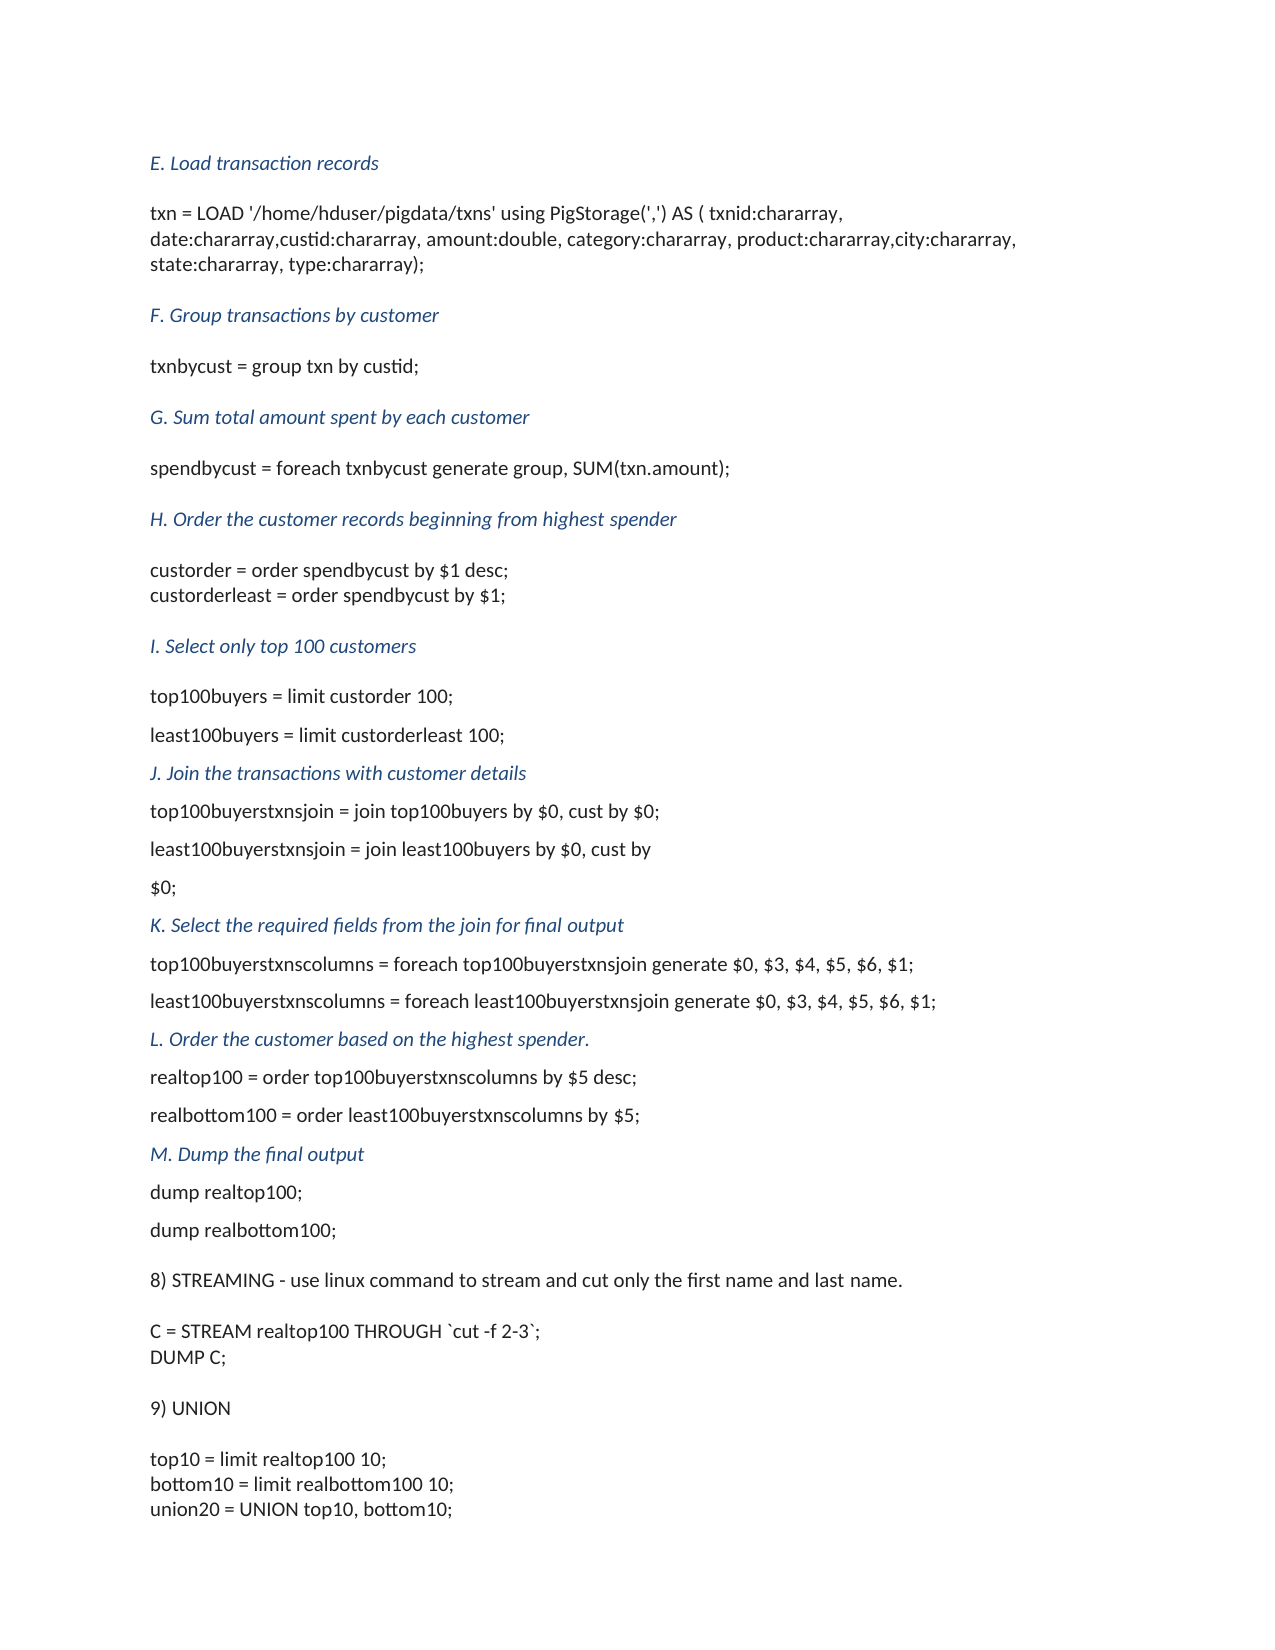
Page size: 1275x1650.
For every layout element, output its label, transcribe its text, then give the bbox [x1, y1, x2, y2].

list STREAMING - use linux command to stream and cut only the first name and last name. [150, 1268, 1096, 1293]
text dump realtop100; dump realbottom100; [150, 1179, 350, 1242]
text C = STREAM realtop100 THROUGH `cut -f 2-3`; DUMP C; [150, 1319, 543, 1369]
text top100buyerstxnscolumns = foreach top100buyerstxnsjoin generate $0, $3, $4, $5, $6, $1; least100buyerstxnscolumns = foreach least100buyerstxnsjoin generate $0, $3, $4, $5, $6, $1; [150, 951, 1096, 1014]
list Group transactions by customer [150, 302, 1096, 328]
list Order the customer based on the highest spender. realtop100 = order top100buyerstxnscolumns by $5 desc; realbottom100 = order least100buyerstxnscolumns by $5; [150, 1026, 641, 1128]
text txnbycust = group txn by custid; [150, 353, 1096, 379]
list UNION [150, 1395, 1096, 1420]
text top100buyers = limit custorder 100; least100buyers = limit custorderleast 100; [150, 684, 573, 747]
list Order the customer records beginning from highest spender [150, 506, 1096, 531]
text top10 = limit realtop100 10; bottom10 = limit realbottom100 10; union20 = UNION top10, bottom10; [150, 1446, 467, 1522]
list Load transaction records [150, 150, 1096, 175]
list Dump the final output [150, 1141, 1096, 1166]
list Select the required fields from the join for final output [150, 912, 1096, 938]
list Sum total amount spent by each customer [150, 404, 1096, 429]
text spendbycust = foreach txnbycust generate group, SUM(txn.amount); [150, 455, 1096, 480]
text txn = LOAD '/home/hduser/pigdata/txns' using PigStorage(',') AS ( txnid:chararray, date:chararray,custid:chararray, amount:double, category:chararray, product:chararray,city:chararray, state:chararray, type:chararray); [150, 201, 1020, 277]
list Join the transactions with customer details top100buyerstxnsjoin = join top100buyers by $0, cust by $0; least100buyerstxnsjoin = join least100buyers by $0, cust by $0; [150, 760, 683, 900]
text custorder = order spendbycust by $1 desc; custorderleast = order spendbycust by $1; [150, 557, 604, 608]
list Select only top 100 customers [150, 633, 1096, 658]
